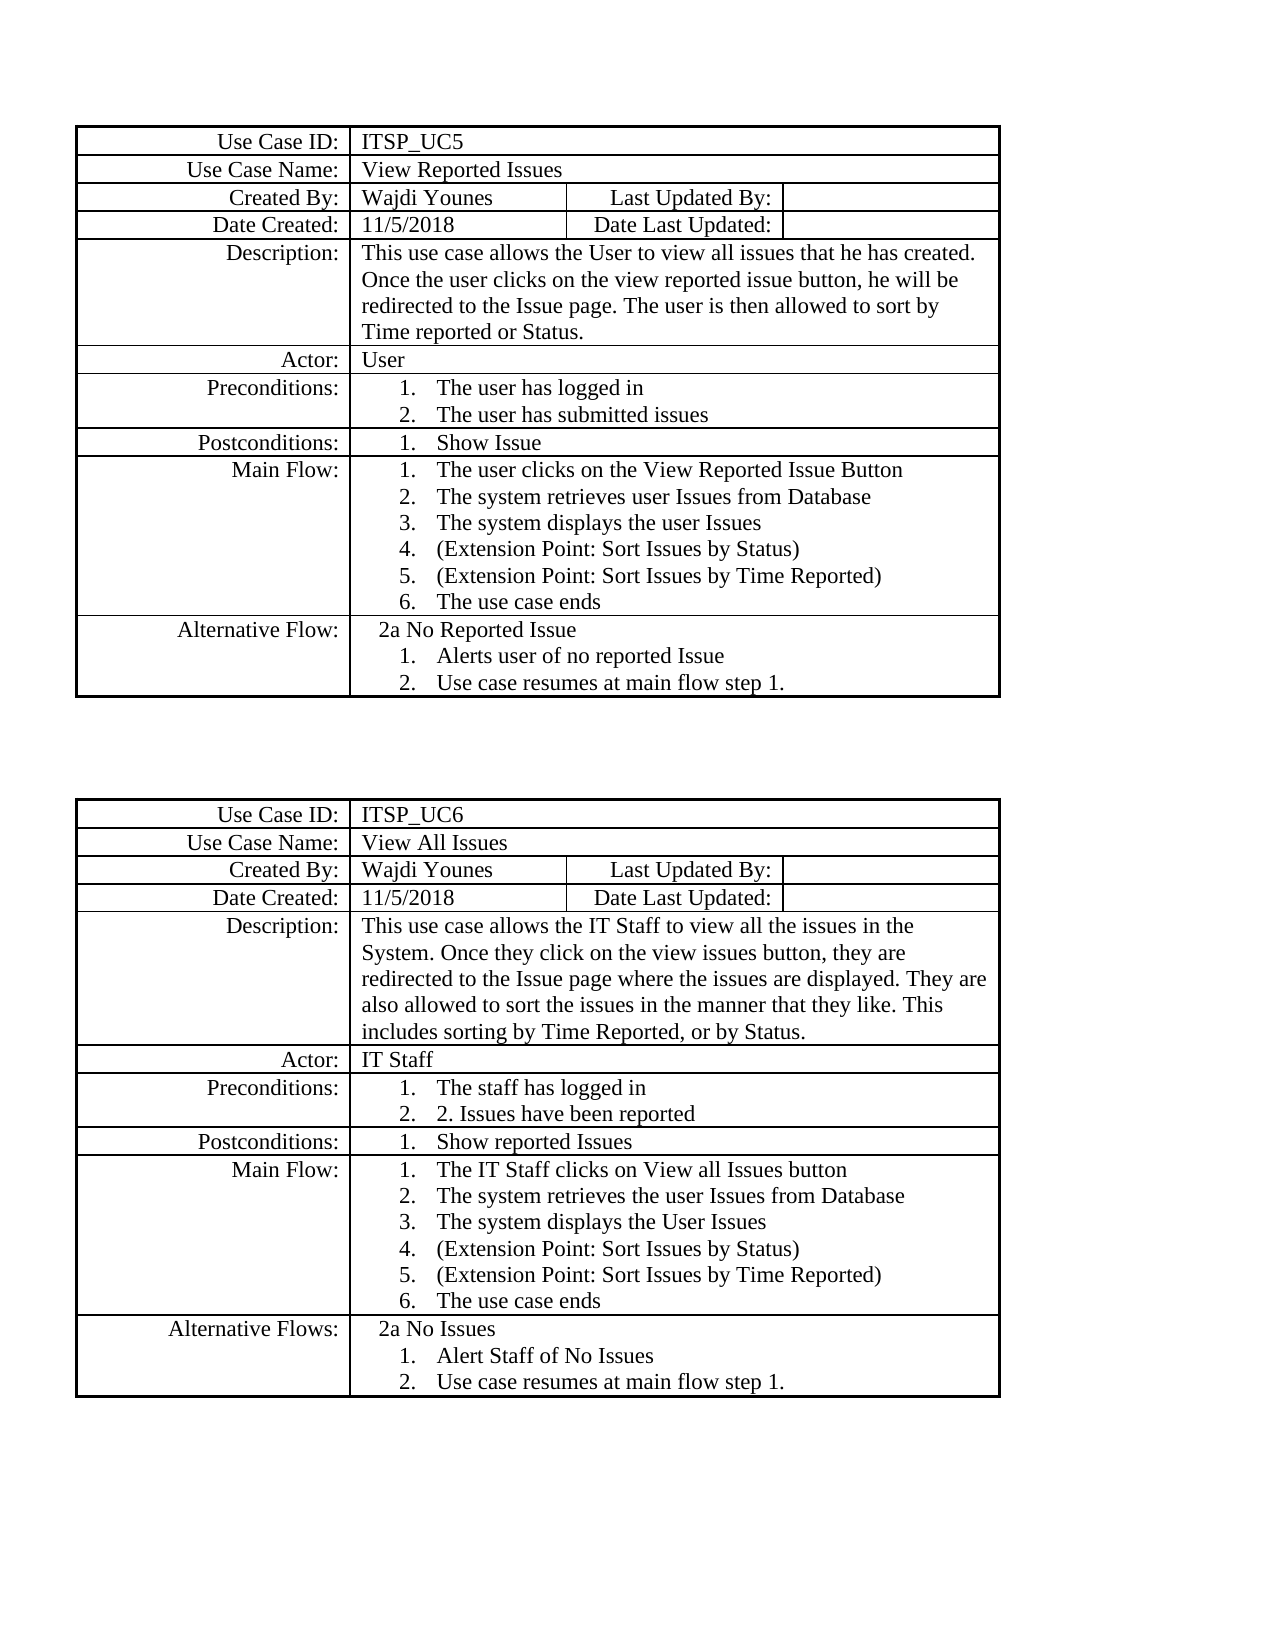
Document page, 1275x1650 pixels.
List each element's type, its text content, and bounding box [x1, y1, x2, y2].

table_cell Wajdi Younes [351, 184, 566, 210]
table_header Use Case ID: [78, 128, 349, 154]
table_cell Date Last Updated: [567, 212, 782, 238]
table_cell 2a No Issues Alert Staff of No Issues Use case resumes at main flow step 1. [351, 1316, 998, 1394]
table_cell Created By: [78, 184, 349, 210]
table_cell User [351, 346, 998, 373]
table_cell The user clicks on the View Reported Issue Button The system retrieves user Issues from Database The system displays the user Issues (Extension Point: Sort Issues by Status) (Extension Point: Sort Issues by Time Reported) The use case ends [351, 457, 998, 614]
table_cell View Reported Issues [351, 156, 998, 182]
table_cell This use case allows the User to view all issues that he has created. Once the user clicks on the view reported issue button, he will be redirected to the Issue page. The user is then allowed to sort by Time reported or Status. [351, 240, 998, 345]
table_header Use Case ID: [78, 801, 349, 827]
table_cell [784, 857, 998, 883]
table_cell Description: [78, 240, 349, 345]
table_cell [784, 184, 998, 210]
table_cell Main Flow: [78, 457, 349, 614]
table_cell [784, 885, 998, 911]
table_cell Date Created: [78, 212, 349, 238]
table_cell View All Issues [351, 829, 998, 855]
table_cell [784, 212, 998, 238]
table_header ITSP_UC6 [351, 801, 998, 827]
table_cell Preconditions: [78, 1074, 349, 1126]
table_cell 11/5/2018 [351, 885, 566, 911]
table_cell Actor: [78, 1046, 349, 1072]
table_cell The staff has logged in 2. Issues have been reported [351, 1074, 998, 1126]
table_cell Description: [78, 912, 349, 1044]
table_cell Postconditions: [78, 429, 349, 455]
table_cell Actor: [78, 346, 349, 373]
table_cell Last Updated By: [567, 857, 782, 883]
table_cell Last Updated By: [567, 184, 782, 210]
table_cell The IT Staff clicks on View all Issues button The system retrieves the user Issues from Database The system displays the User Issues (Extension Point: Sort Issues by Status) (Extension Point: Sort Issues by Time Reported) The use case ends [351, 1156, 998, 1314]
table_cell Use Case Name: [78, 829, 349, 855]
table_cell IT Staff [351, 1046, 998, 1072]
table_cell 11/5/2018 [351, 212, 566, 238]
table_cell This use case allows the IT Staff to view all the issues in the System. Once they click on the view issues button, they are redirected to the Issue page where the issues are displayed. They are also allowed to sort the issues in the manner that they like. This includes sorting by Time Reported, or by Status. [351, 912, 998, 1044]
table_cell Main Flow: [78, 1156, 349, 1314]
table_cell Use Case Name: [78, 156, 349, 182]
table_cell Alternative Flow: [78, 616, 349, 695]
table_cell 2a No Reported Issue Alerts user of no reported Issue Use case resumes at main flow step 1. [351, 616, 998, 695]
table_cell Created By: [78, 857, 349, 883]
table_cell The user has logged in The user has submitted issues [351, 374, 998, 427]
table_cell Alternative Flows: [78, 1316, 349, 1394]
table_cell Wajdi Younes [351, 857, 566, 883]
table_cell Date Last Updated: [567, 885, 782, 911]
table_cell Postconditions: [78, 1128, 349, 1154]
table_cell Show reported Issues [351, 1128, 998, 1154]
table_cell Show Issue [351, 429, 998, 455]
table_cell Date Created: [78, 885, 349, 911]
table_cell Preconditions: [78, 374, 349, 427]
table_header ITSP_UC5 [351, 128, 998, 154]
